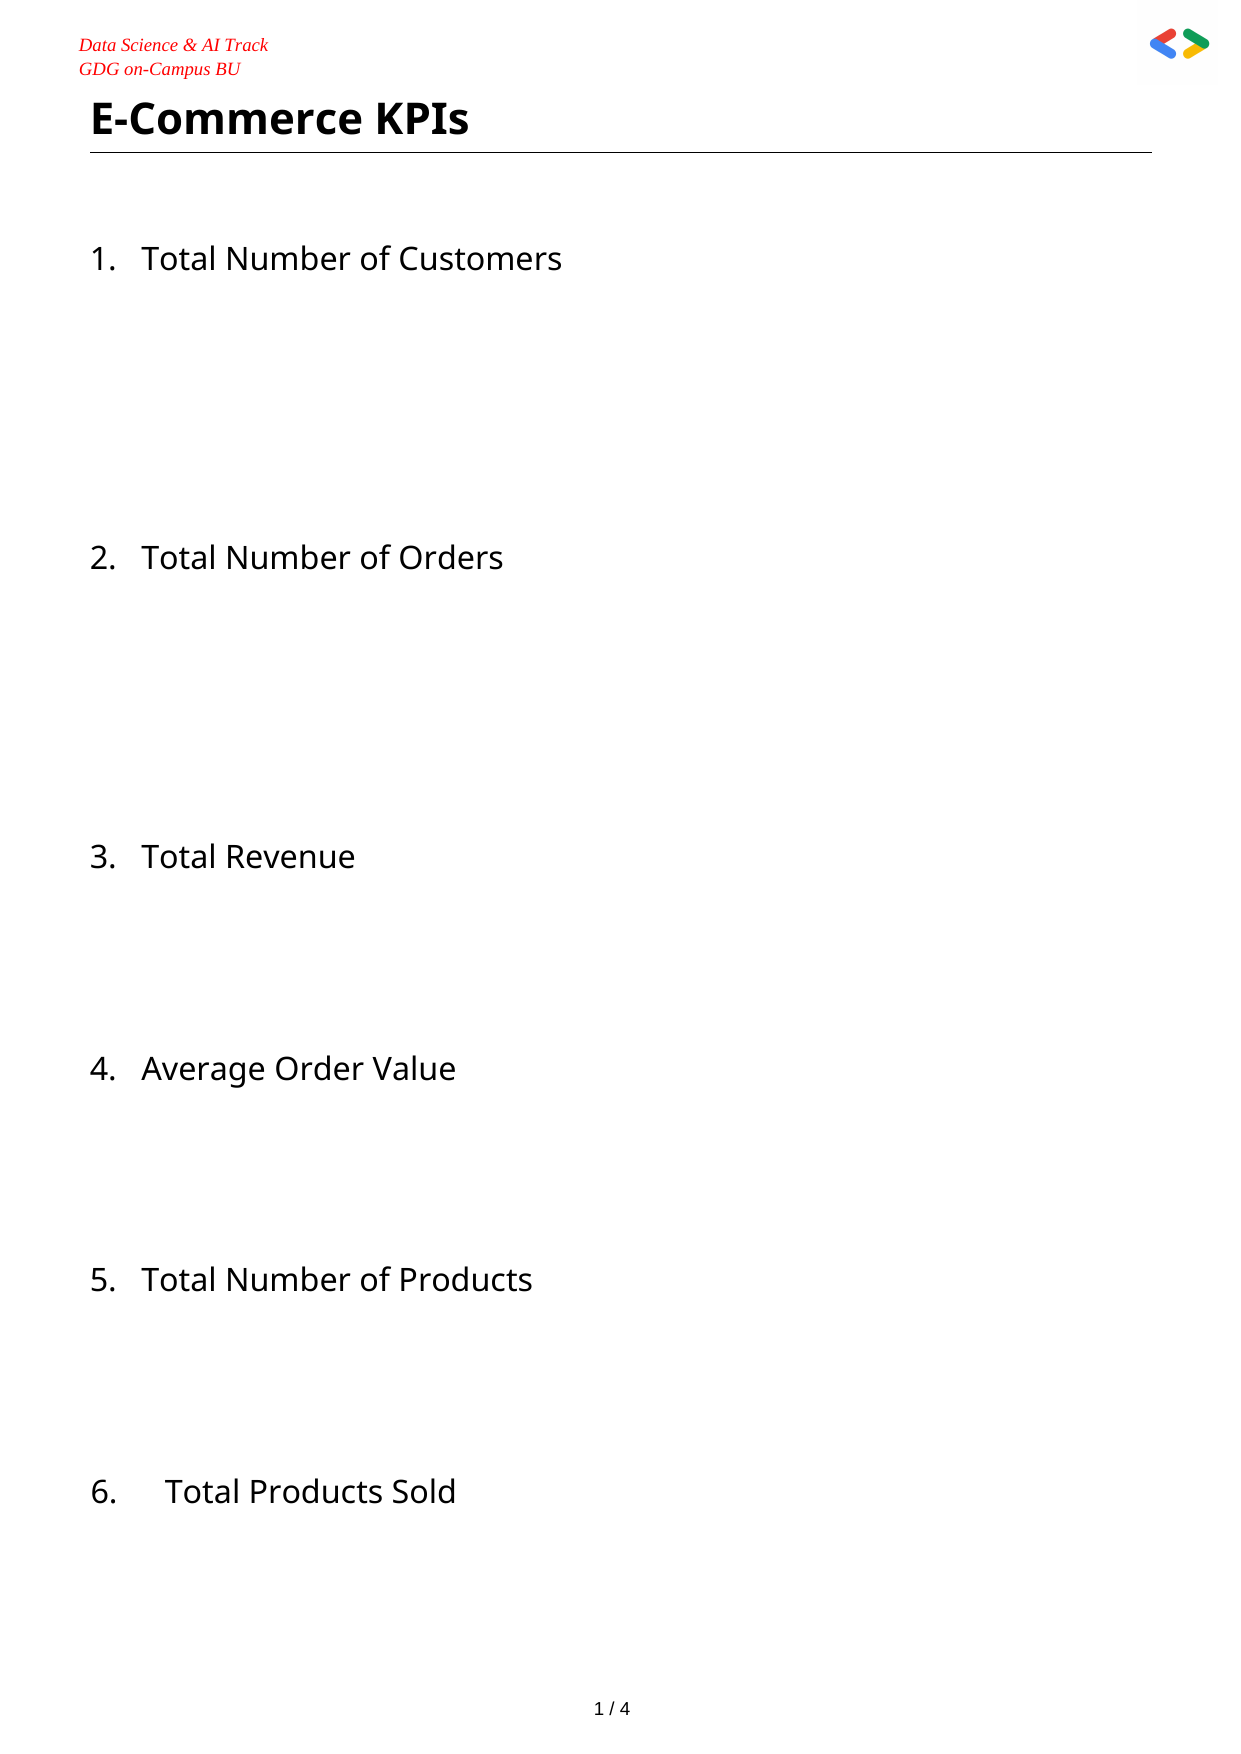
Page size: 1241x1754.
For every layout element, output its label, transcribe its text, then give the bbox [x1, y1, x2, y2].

picture [1137, 0, 1219, 85]
list Total Number of Orders [89, 535, 647, 579]
list Total Revenue [89, 833, 647, 877]
list Average Order Value [89, 1045, 647, 1089]
list Total Number of Products [89, 1257, 647, 1301]
list Total Products Sold [90, 1469, 1152, 1513]
list Total Number of Customers [89, 236, 647, 280]
text E-Commerce KPIs [89, 87, 647, 147]
